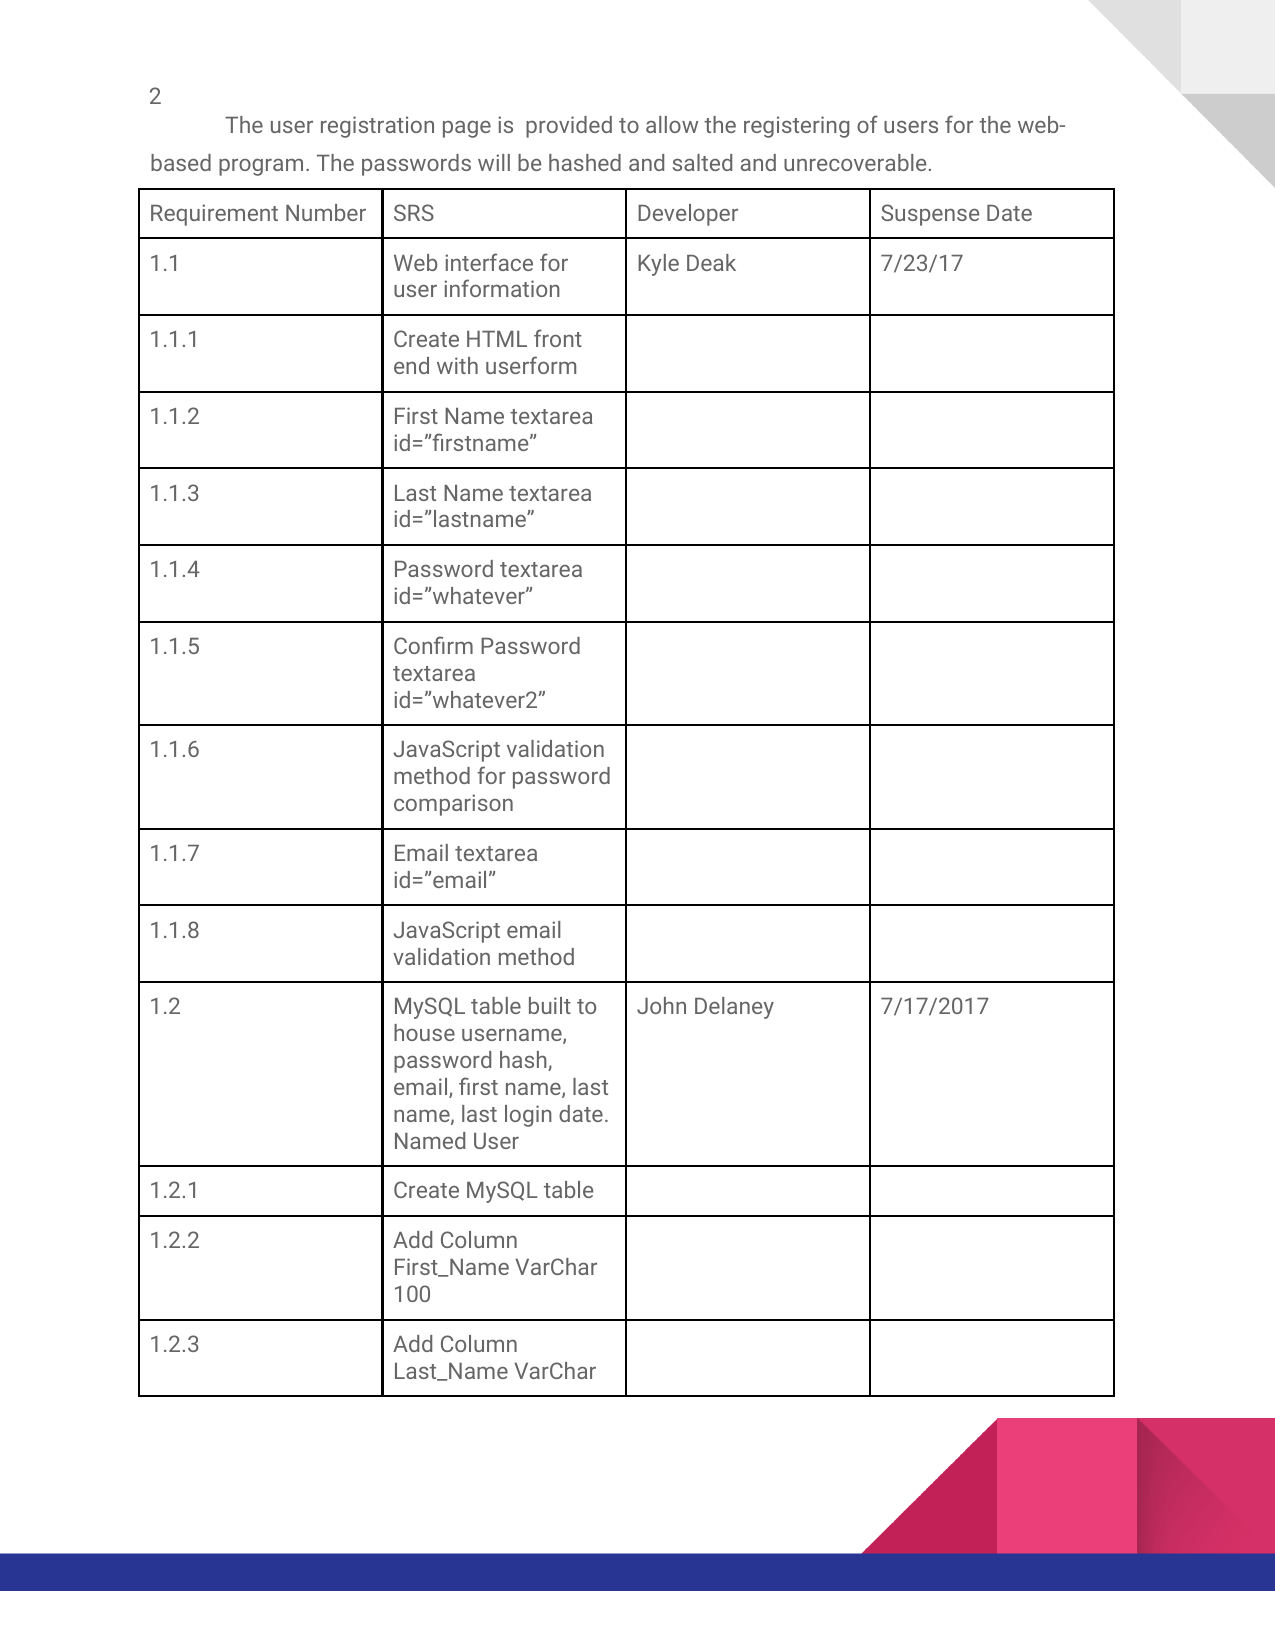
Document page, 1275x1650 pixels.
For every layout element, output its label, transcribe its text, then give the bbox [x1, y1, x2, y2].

table_cell 7/23/17 [871, 239, 1113, 314]
table_cell [627, 316, 869, 391]
table_cell 1.1.3 [140, 469, 381, 544]
table_cell [871, 393, 1113, 467]
table_cell 1.2.2 [140, 1217, 381, 1318]
table_cell [627, 546, 869, 621]
table_cell [871, 830, 1113, 904]
table_cell [627, 393, 869, 467]
table_cell [871, 469, 1113, 544]
table_cell [627, 469, 869, 544]
table_cell 1.1.8 [140, 906, 381, 981]
table_cell Add Column First_Name VarChar 100 [384, 1217, 625, 1318]
table_cell [627, 906, 869, 981]
table_cell Last Name textarea id=”lastname” [384, 469, 625, 544]
table_cell MySQL table built to house username, password hash, email, first name, last name, last login date. Named User [384, 983, 625, 1165]
text The user registration page is provided to allow the registering of users for the web-based program. The passwords will be hashed and salted and unrecoverable. [150, 112, 1125, 177]
table_cell Password textarea id=”whatever” [384, 546, 625, 621]
table_cell 1.2.1 [140, 1167, 381, 1215]
table_cell 1.1.2 [140, 393, 381, 467]
table_cell Web interface for user information [384, 239, 625, 314]
table_cell JavaScript validation method for password comparison [384, 726, 625, 828]
table_cell 1.1 [140, 239, 381, 314]
picture [1087, 0, 1275, 188]
table_cell John Delaney [627, 983, 869, 1165]
table_cell [871, 316, 1113, 391]
table_header Suspense Date [871, 190, 1113, 237]
table_cell Email textarea id=”email” [384, 830, 625, 904]
table_cell [627, 1217, 869, 1318]
table_cell Kyle Deak [627, 239, 869, 314]
table_header Requirement Number [140, 190, 381, 237]
table_cell Create HTML front end with userform [384, 316, 625, 391]
table_cell 1.2.3 [140, 1321, 381, 1395]
table_cell [871, 1167, 1113, 1215]
table_header SRS [384, 190, 625, 237]
table_cell JavaScript email validation method [384, 906, 625, 981]
table_cell [627, 726, 869, 828]
table_cell 7/17/2017 [871, 983, 1113, 1165]
table_cell 1.2 [140, 983, 381, 1165]
table_cell [627, 830, 869, 904]
table_cell [871, 1321, 1113, 1395]
table_cell 1.1.6 [140, 726, 381, 828]
table_cell [871, 1217, 1113, 1318]
table_cell 1.1.1 [140, 316, 381, 391]
table_cell 1.1.4 [140, 546, 381, 621]
table_cell [627, 623, 869, 724]
table_header Developer [627, 190, 869, 237]
table_cell [871, 546, 1113, 621]
table_cell 1.1.7 [140, 830, 381, 904]
table_cell Confirm Password textarea id=”whatever2” [384, 623, 625, 724]
table_cell First Name textarea id=”firstname” [384, 393, 625, 467]
table_cell [627, 1321, 869, 1395]
picture [0, 1416, 1275, 1591]
table_cell [627, 1167, 869, 1215]
table_cell [871, 726, 1113, 828]
table_cell 1.1.5 [140, 623, 381, 724]
table_cell Add Column Last_Name VarChar 100 [384, 1321, 625, 1395]
table_cell [871, 906, 1113, 981]
table_cell [871, 623, 1113, 724]
table_cell Create MySQL table [384, 1167, 625, 1215]
